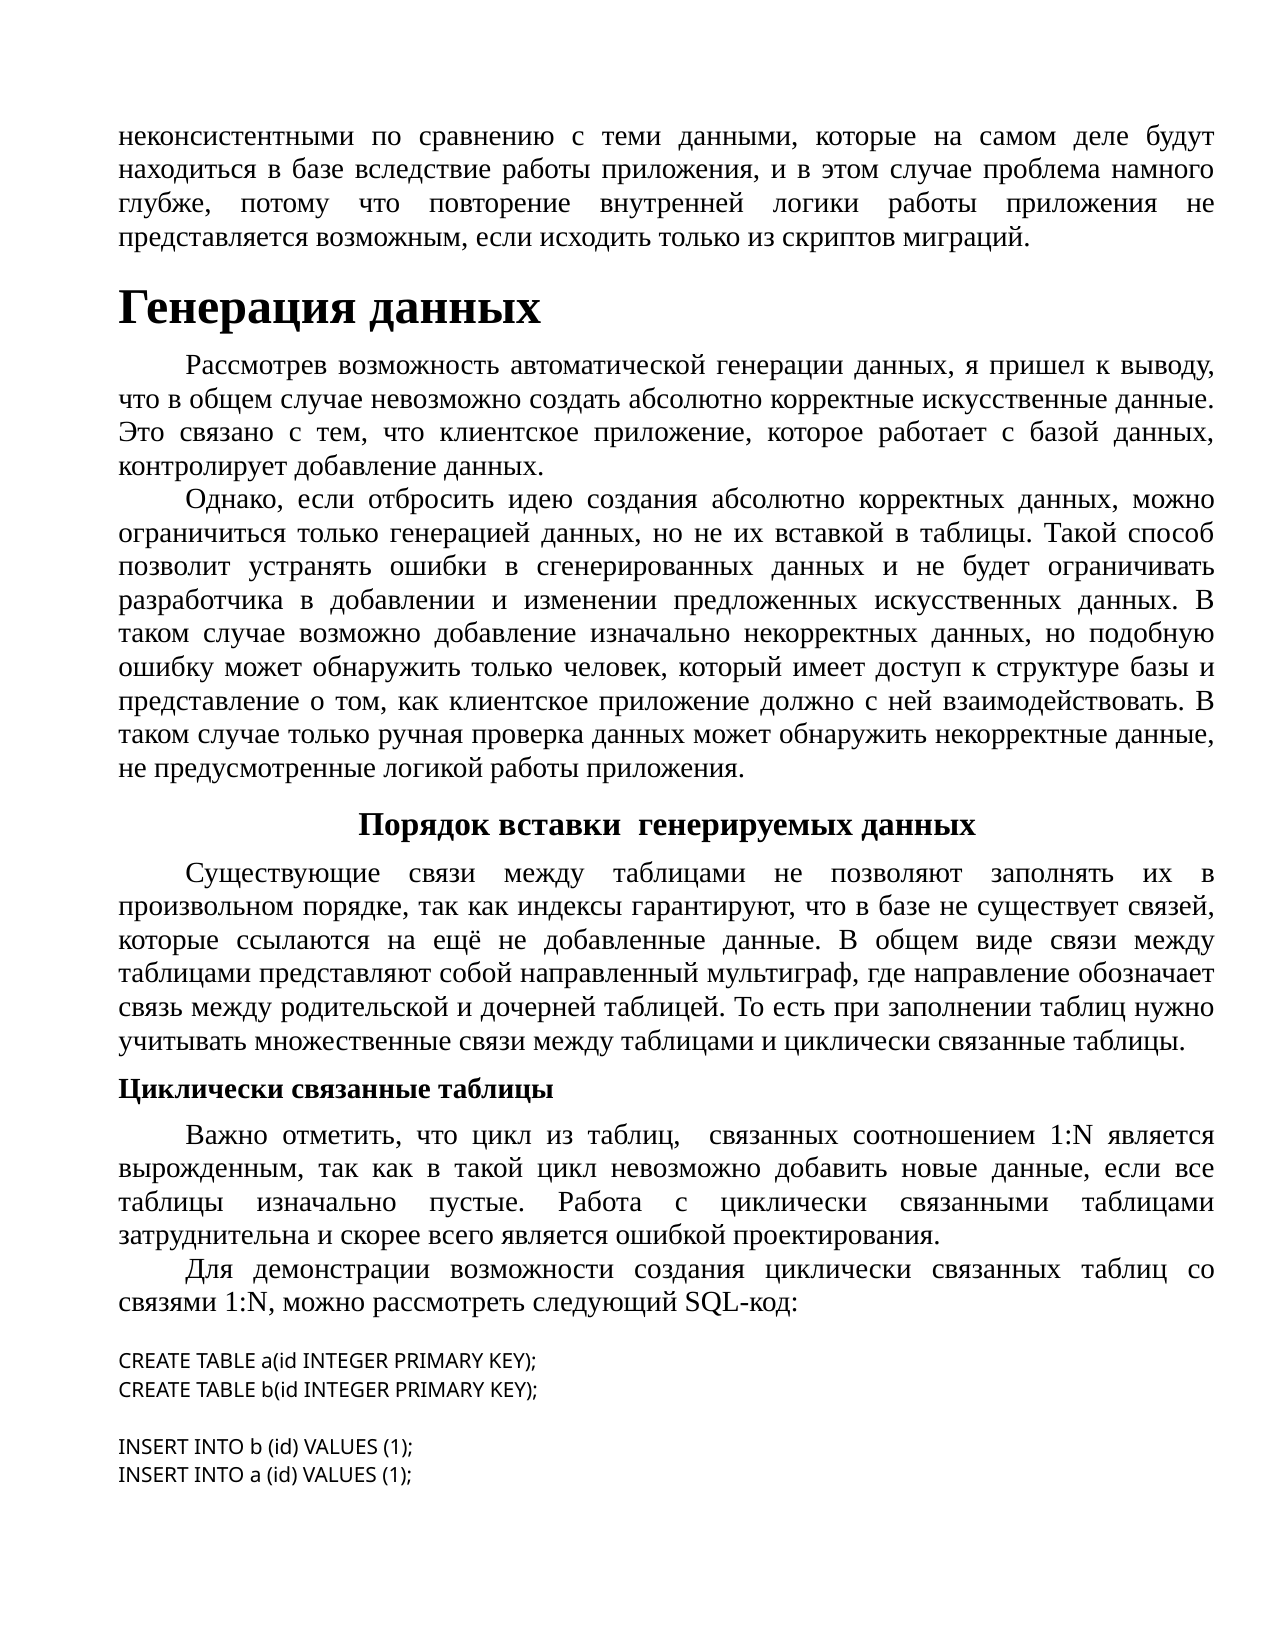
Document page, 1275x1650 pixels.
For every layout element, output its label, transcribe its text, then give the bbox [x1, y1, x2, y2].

text Рассмотрев возможность автоматической генерации данных, я пришел к выводу, что в общем случае невозможно создать абсолютно корректные искусственные данные. Это связано с тем, что клиентское приложение, которое работает с базой данных, контролирует добавление данных. [118, 347, 1216, 481]
text CREATE TABLE b(id INTEGER PRIMARY KEY); [118, 1375, 1216, 1403]
text Важно отметить, что цикл из таблиц, связанных соотношением 1:N является вырожденным, так как в такой цикл невозможно добавить новые данные, если все таблицы изначально пустые. Работа с циклически связанными таблицами затруднительна и скорее всего является ошибкой проектирования. [118, 1117, 1216, 1251]
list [118, 118, 1216, 252]
text INSERT INTO b (id) VALUES (1); [118, 1432, 1216, 1460]
text Однако, если отбросить идею создания абсолютно корректных данных, можно ограничиться только генерацией данных, но не их вставкой в таблицы. Такой способ позволит устранять ошибки в сгенерированных данных и не будет ограничивать разработчика в добавлении и изменении предложенных искусственных данных. В таком случае возможно добавление изначально некорректных данных, но подобную ошибку может обнаружить только человек, который имеет доступ к структуре базы и представление о том, как клиентское приложение должно с ней взаимодействовать. В таком случае только ручная проверка данных может обнаружить некорректные данные, не предусмотренные логикой работы приложения. [118, 481, 1216, 783]
text Существующие связи между таблицами не позволяют заполнять их в произвольном порядке, так как индексы гарантируют, что в базе не существует связей, которые ссылаются на ещё не добавленные данные. В общем виде связи между таблицами представляют собой направленный мультиграф, где направление обозначает связь между родительской и дочерней таблицей. То есть при заполнении таблиц нужно учитывать множественные связи между таблицами и циклически связанные таблицы. [118, 855, 1216, 1056]
subtitle Циклически связанные таблицы [118, 1071, 1216, 1104]
text INSERT INTO a (id) VALUES (1); [118, 1460, 1216, 1489]
text Для демонстрации возможности создания циклически связанных таблиц со связями 1:N, можно рассмотреть следующий SQL-код: [118, 1251, 1216, 1318]
subtitle Генерация данных [118, 277, 1216, 335]
text CREATE TABLE a(id INTEGER PRIMARY KEY); [118, 1347, 1216, 1375]
subtitle Порядок вставки генерируемых данных [118, 804, 1216, 842]
